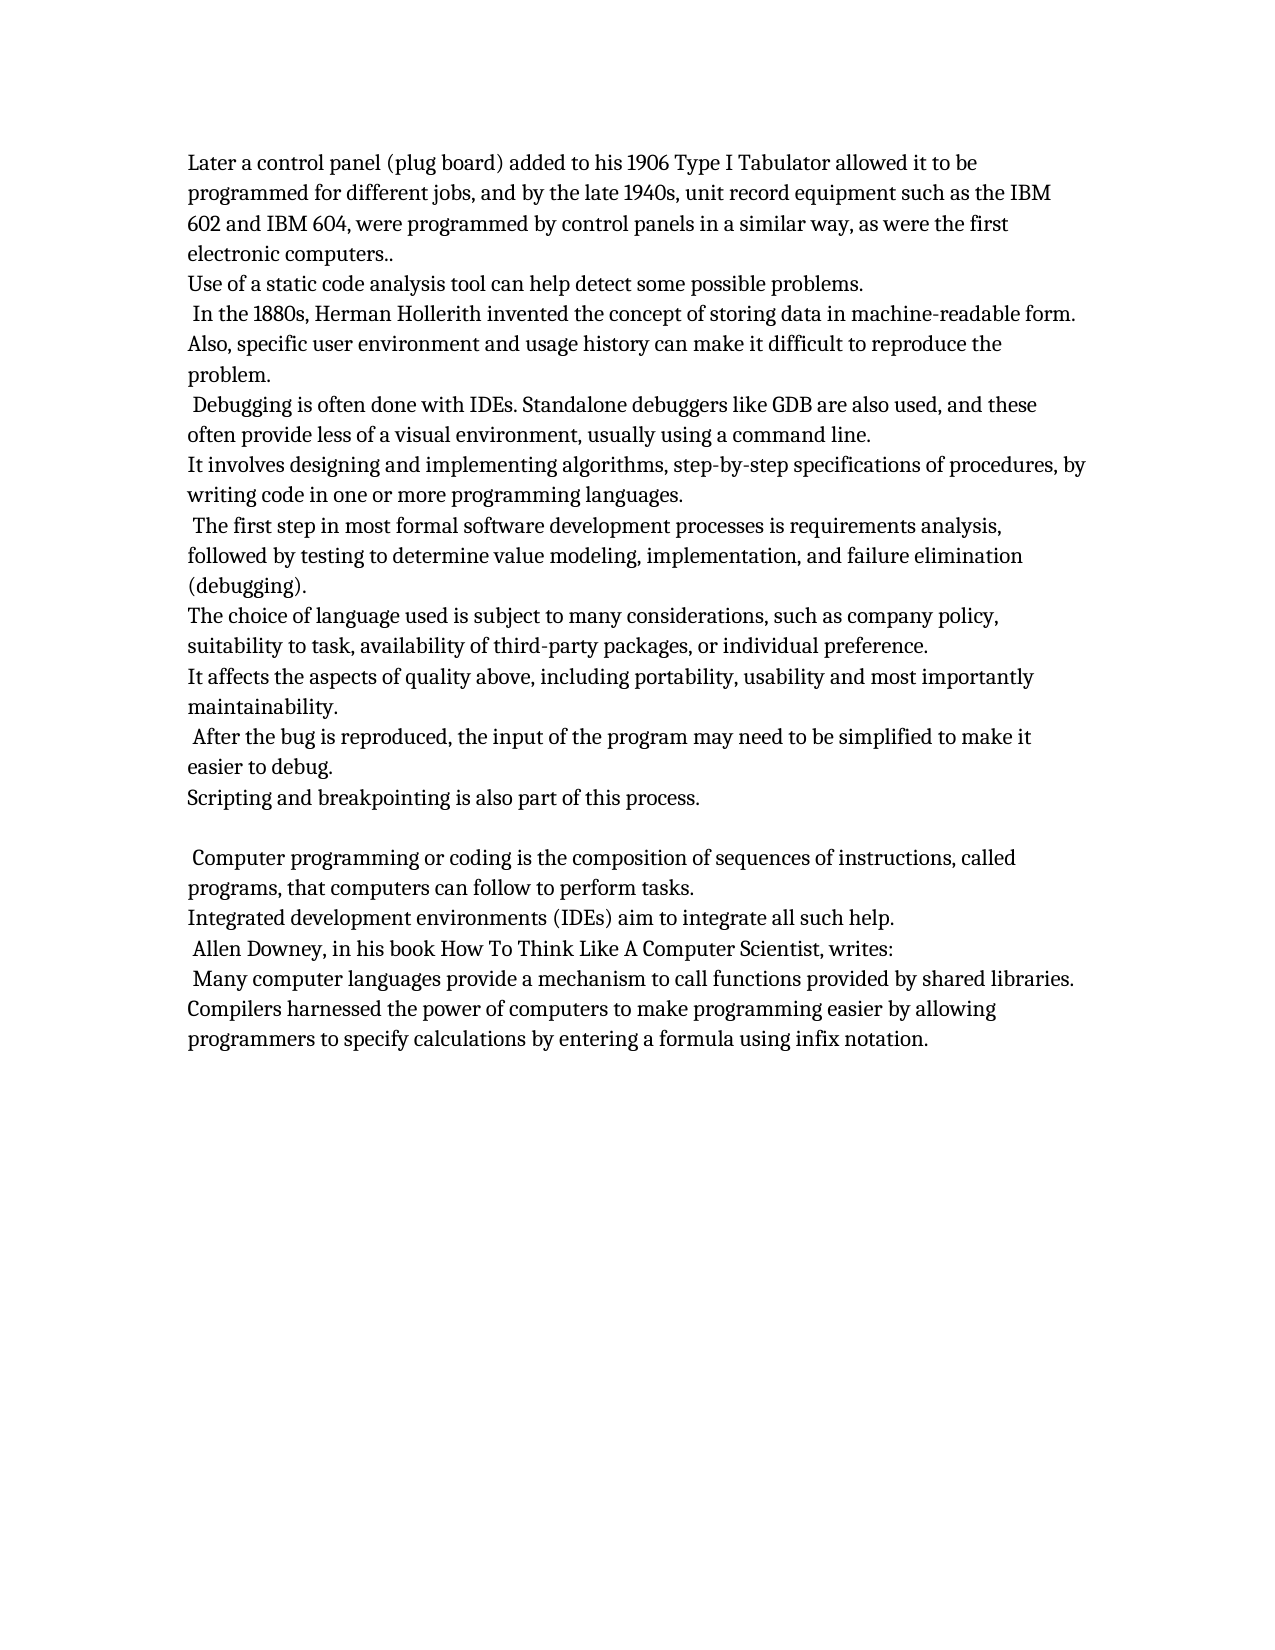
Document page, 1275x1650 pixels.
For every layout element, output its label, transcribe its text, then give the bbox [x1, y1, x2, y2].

text Later a control panel (plug board) added to his 1906 Type I Tabulator allowed it to be programmed for different jobs, and by the late 1940s, unit record equipment such as the IBM 602 and IBM 604, were programmed by control panels in a similar way, as were the first electronic computers.. Use of a static code analysis tool can help detect some possible problems. In the 1880s, Herman Hollerith invented the concept of storing data in machine-readable form. Also, specific user environment and usage history can make it difficult to reproduce the problem. Debugging is often done with IDEs. Standalone debuggers like GDB are also used, and these often provide less of a visual environment, usually using a command line. It involves designing and implementing algorithms, step-by-step specifications of procedures, by writing code in one or more programming languages. The first step in most formal software development processes is requirements analysis, followed by testing to determine value modeling, implementation, and failure elimination (debugging). The choice of language used is subject to many considerations, such as company policy, suitability to task, availability of third-party packages, or individual preference. It affects the aspects of quality above, including portability, usability and most importantly maintainability. After the bug is reproduced, the input of the program may need to be simplified to make it easier to debug. Scripting and breakpointing is also part of this process. Computer programming or coding is the composition of sequences of instructions, called programs, that computers can follow to perform tasks. Integrated development environments (IDEs) aim to integrate all such help. Allen Downey, in his book How To Think Like A Computer Scientist, writes: Many computer languages provide a mechanism to call functions provided by shared libraries. Compilers harnessed the power of computers to make programming easier by allowing programmers to specify calculations by entering a formula using infix notation. [187, 150, 1087, 1052]
